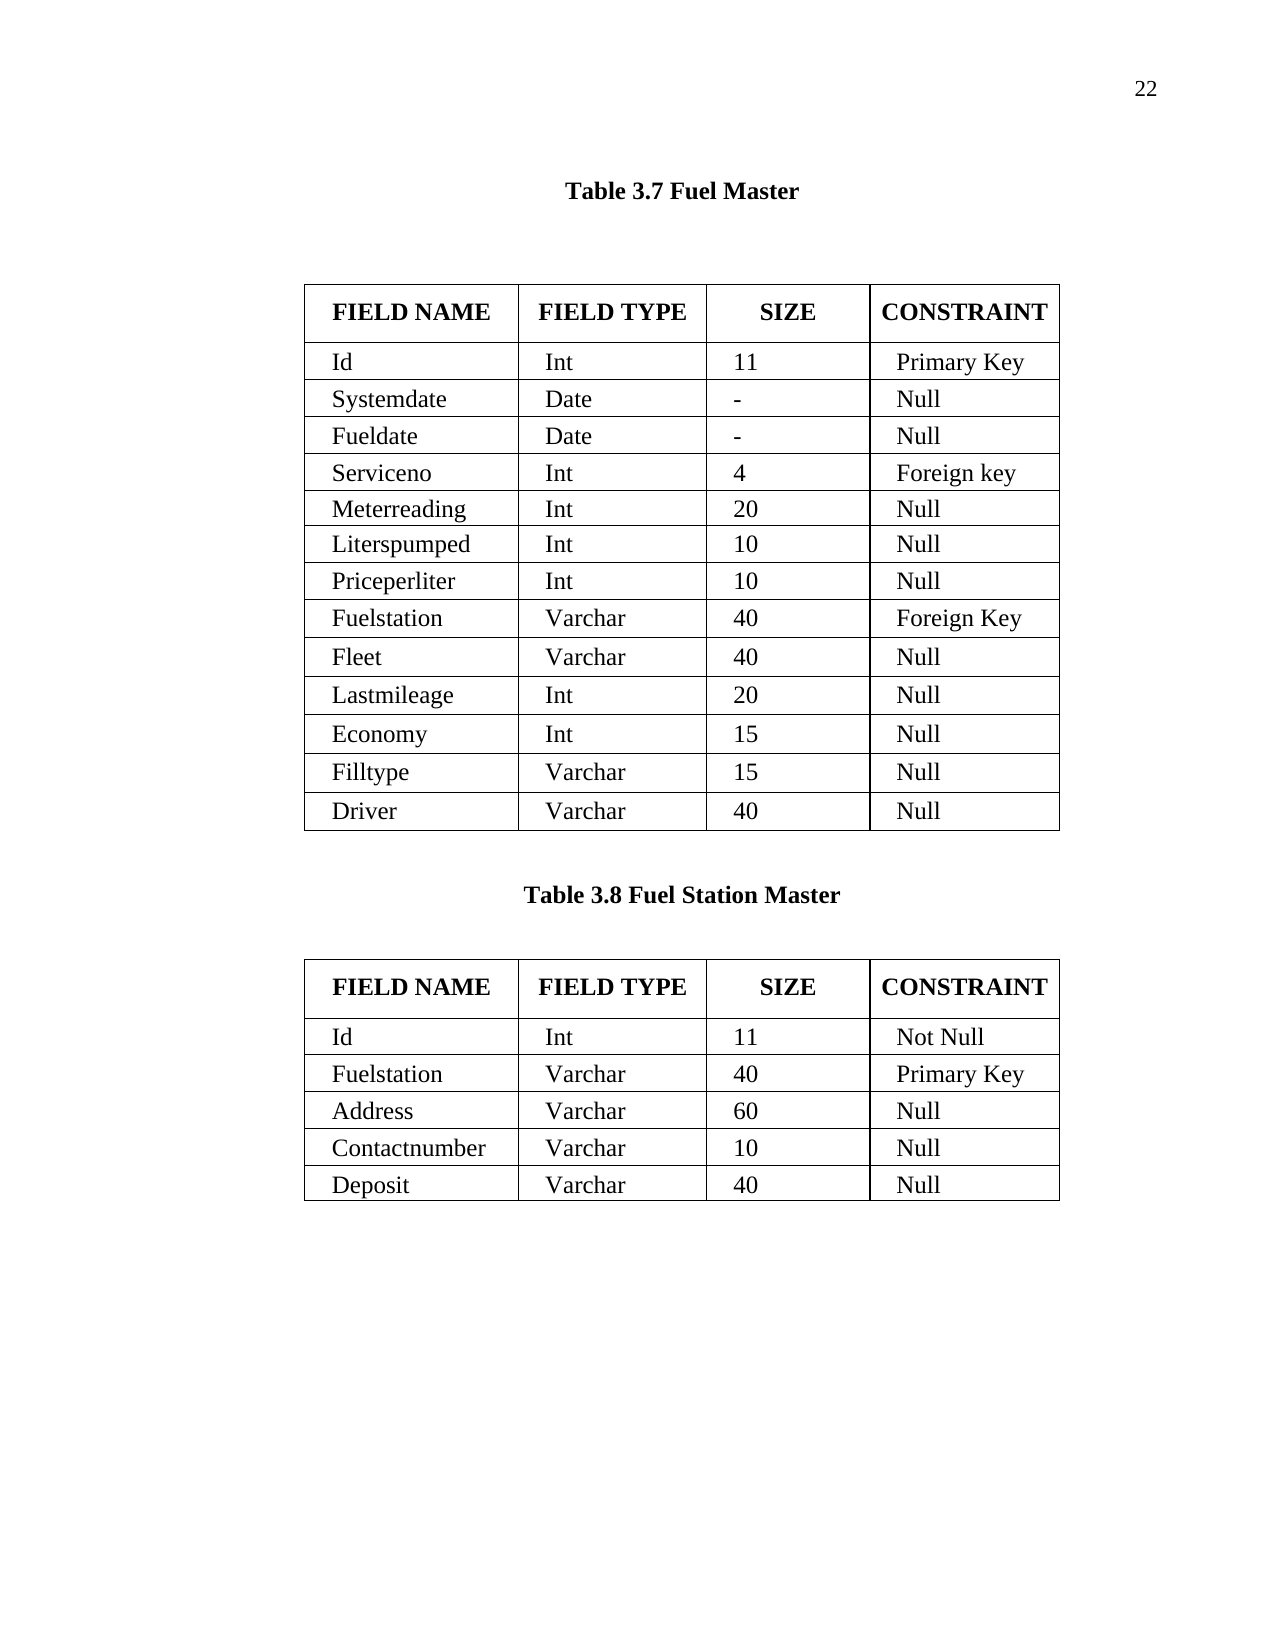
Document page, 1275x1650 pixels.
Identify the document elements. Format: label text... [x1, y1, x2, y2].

table_cell - [707, 380, 869, 416]
table_cell - [707, 417, 869, 453]
table_cell Fuelstation [305, 600, 518, 637]
table_cell 15 [707, 754, 869, 792]
table_cell Varchar [519, 638, 706, 676]
table_cell Int [519, 526, 706, 562]
table_cell Date [519, 380, 706, 416]
table_cell Id [305, 1019, 518, 1054]
table_cell Varchar [519, 1129, 706, 1165]
table_cell Null [871, 754, 1059, 792]
table_cell Int [519, 491, 706, 525]
table_cell Fuelstation [305, 1055, 518, 1091]
table_cell Address [305, 1092, 518, 1128]
table_cell Date [519, 417, 706, 453]
table_cell 60 [707, 1092, 869, 1128]
table_cell 40 [707, 793, 869, 830]
table_cell 4 [707, 454, 869, 490]
table_cell 20 [707, 677, 869, 714]
table_cell Id [305, 343, 518, 379]
table_cell 10 [707, 526, 869, 562]
table_cell 20 [707, 491, 869, 525]
table_cell 40 [707, 600, 869, 637]
table_cell Int [519, 677, 706, 714]
table_cell Primary Key [871, 343, 1059, 379]
table_header SIZE [707, 285, 869, 342]
table_header FIELD TYPE [519, 285, 706, 342]
table_cell Foreign key [871, 454, 1059, 490]
table_cell 40 [707, 638, 869, 676]
table_cell Filltype [305, 754, 518, 792]
table_cell Varchar [519, 1166, 706, 1200]
table_cell Meterreading [305, 491, 518, 525]
text Table 3.7 Fuel Master [183, 176, 1181, 204]
table_cell Null [871, 715, 1059, 753]
table_cell Varchar [519, 1055, 706, 1091]
table_header CONSTRAINT [871, 285, 1059, 342]
table_cell Int [519, 343, 706, 379]
table_cell Foreign Key [871, 600, 1059, 637]
table_header FIELD TYPE [519, 960, 706, 1017]
table_cell Driver [305, 793, 518, 830]
table_header CONSTRAINT [871, 960, 1059, 1017]
table_cell Literspumped [305, 526, 518, 562]
table_cell Contactnumber [305, 1129, 518, 1165]
table_cell 10 [707, 563, 869, 599]
table_cell 15 [707, 715, 869, 753]
table_cell 40 [707, 1055, 869, 1091]
table_cell Null [871, 491, 1059, 525]
table_cell Varchar [519, 1092, 706, 1128]
table_cell Null [871, 793, 1059, 830]
table_header SIZE [707, 960, 869, 1017]
table_cell Fueldate [305, 417, 518, 453]
table_cell Varchar [519, 793, 706, 830]
table_cell Priceperliter [305, 563, 518, 599]
table_header FIELD NAME [305, 960, 518, 1017]
table_cell Lastmileage [305, 677, 518, 714]
table_cell Int [519, 1019, 706, 1054]
table_cell 11 [707, 1019, 869, 1054]
table_cell Null [871, 526, 1059, 562]
table_cell Int [519, 563, 706, 599]
table_cell Deposit [305, 1166, 518, 1200]
table_cell Null [871, 1166, 1059, 1200]
table_cell Int [519, 715, 706, 753]
table_cell Economy [305, 715, 518, 753]
table_cell Systemdate [305, 380, 518, 416]
table_cell Null [871, 380, 1059, 416]
table_cell Null [871, 1092, 1059, 1128]
table_cell Null [871, 563, 1059, 599]
table_cell Null [871, 677, 1059, 714]
text Table 3.8 Fuel Station Master [183, 880, 1181, 909]
table_cell Int [519, 454, 706, 490]
table_cell 40 [707, 1166, 869, 1200]
table_cell Varchar [519, 600, 706, 637]
table_cell Fleet [305, 638, 518, 676]
table_cell Null [871, 417, 1059, 453]
table_cell 10 [707, 1129, 869, 1165]
table_cell Varchar [519, 754, 706, 792]
table_cell Serviceno [305, 454, 518, 490]
table_cell Not Null [871, 1019, 1059, 1054]
table_cell Primary Key [871, 1055, 1059, 1091]
table_cell 11 [707, 343, 869, 379]
table_cell Null [871, 1129, 1059, 1165]
table_header FIELD NAME [305, 285, 518, 342]
table_cell Null [871, 638, 1059, 676]
